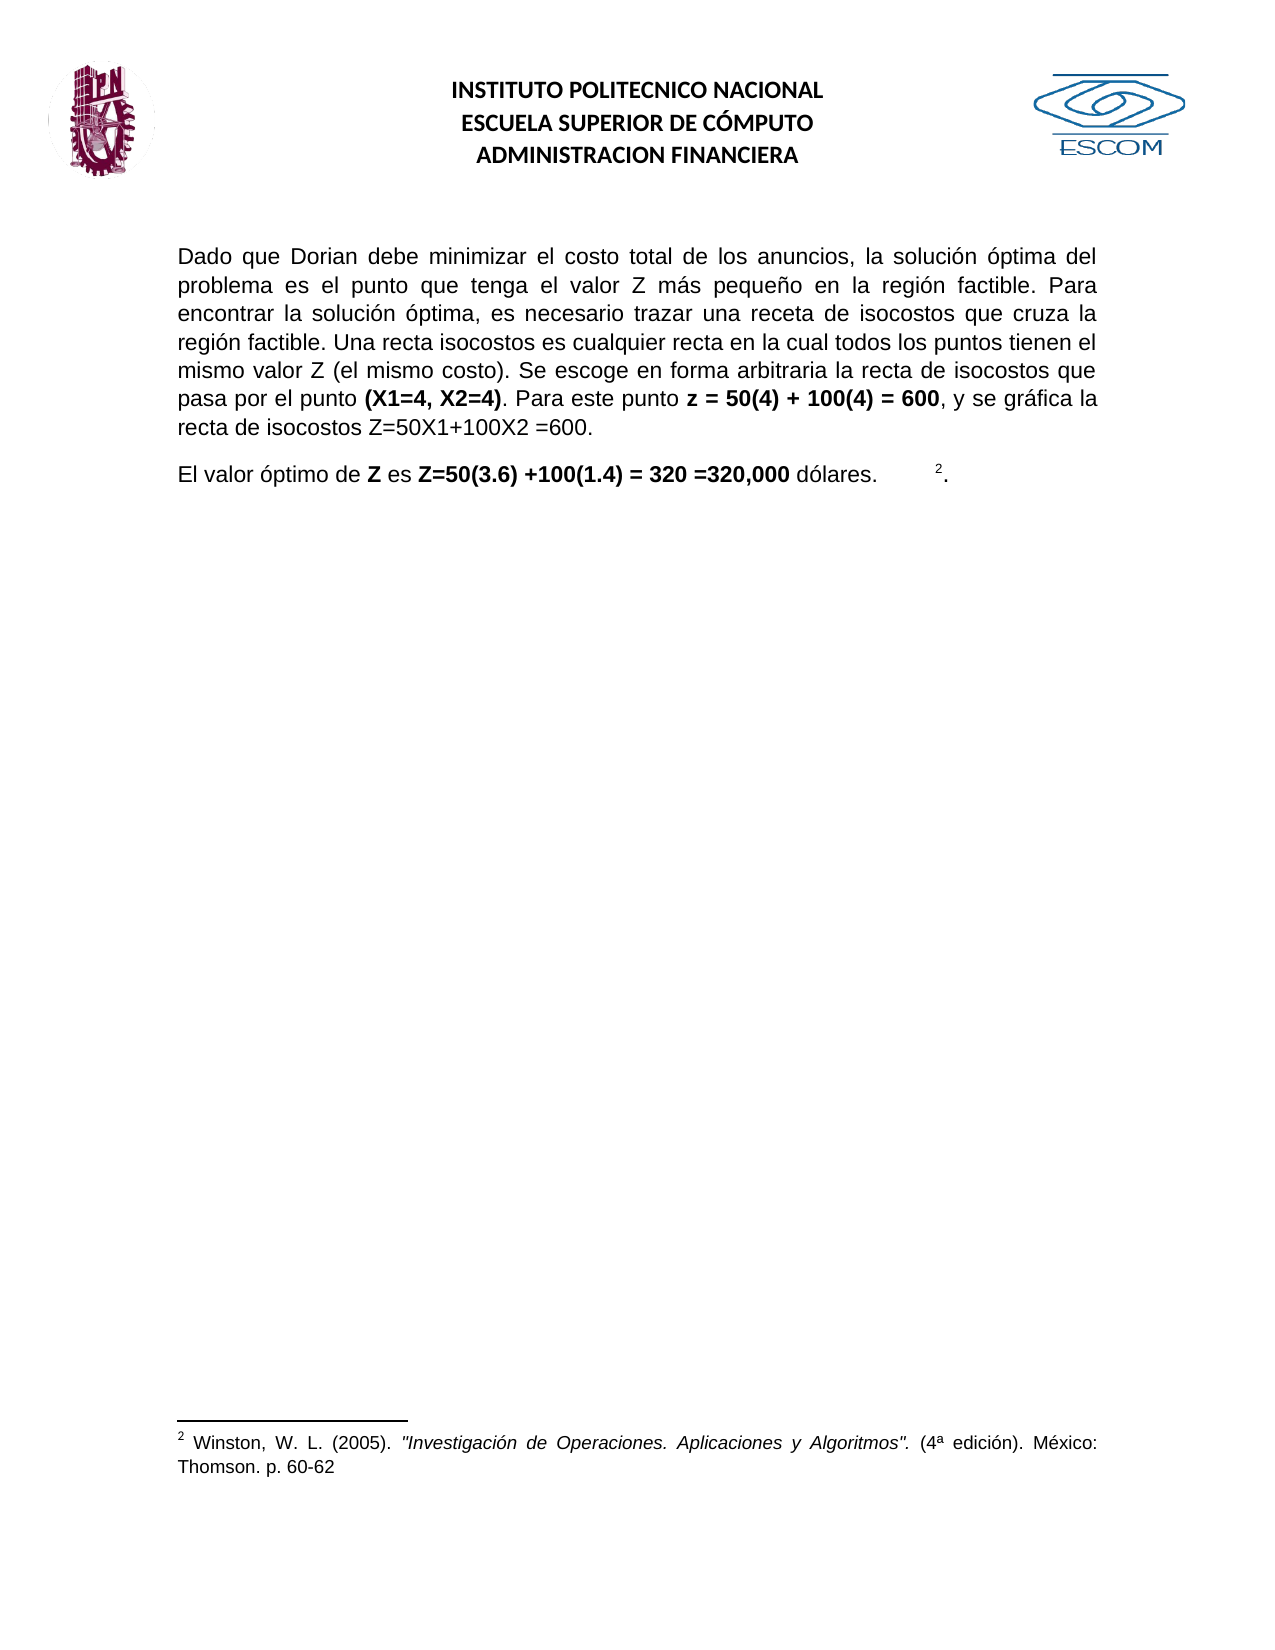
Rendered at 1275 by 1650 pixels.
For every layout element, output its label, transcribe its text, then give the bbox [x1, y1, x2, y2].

picture [1033, 74, 1186, 155]
picture [46, 58, 156, 181]
text Dado que Dorian debe minimizar el costo total de los anuncios, la solución óptima del problema es el punto que tenga el valor Z más pequeño en la región factible. Para encontrar la solución óptima, es necesario trazar una receta de isocostos que cruza la región factible. Una recta isocostos es cualquier recta en la cual todos los puntos tienen el mismo valor Z (el mismo costo). Se escoge en forma arbitraria la recta de isocostos que pasa por el punto (X1=4, X2=4). Para este punto z = 50(4) + 100(4) = 600, y se gráfica la recta de isocostos Z=50X1+100X2 =600. [177, 243, 1098, 440]
text El valor óptimo de Z es Z=50(3.6) +100(1.4) = 320 =320,000 dólares. . [177, 459, 1098, 488]
